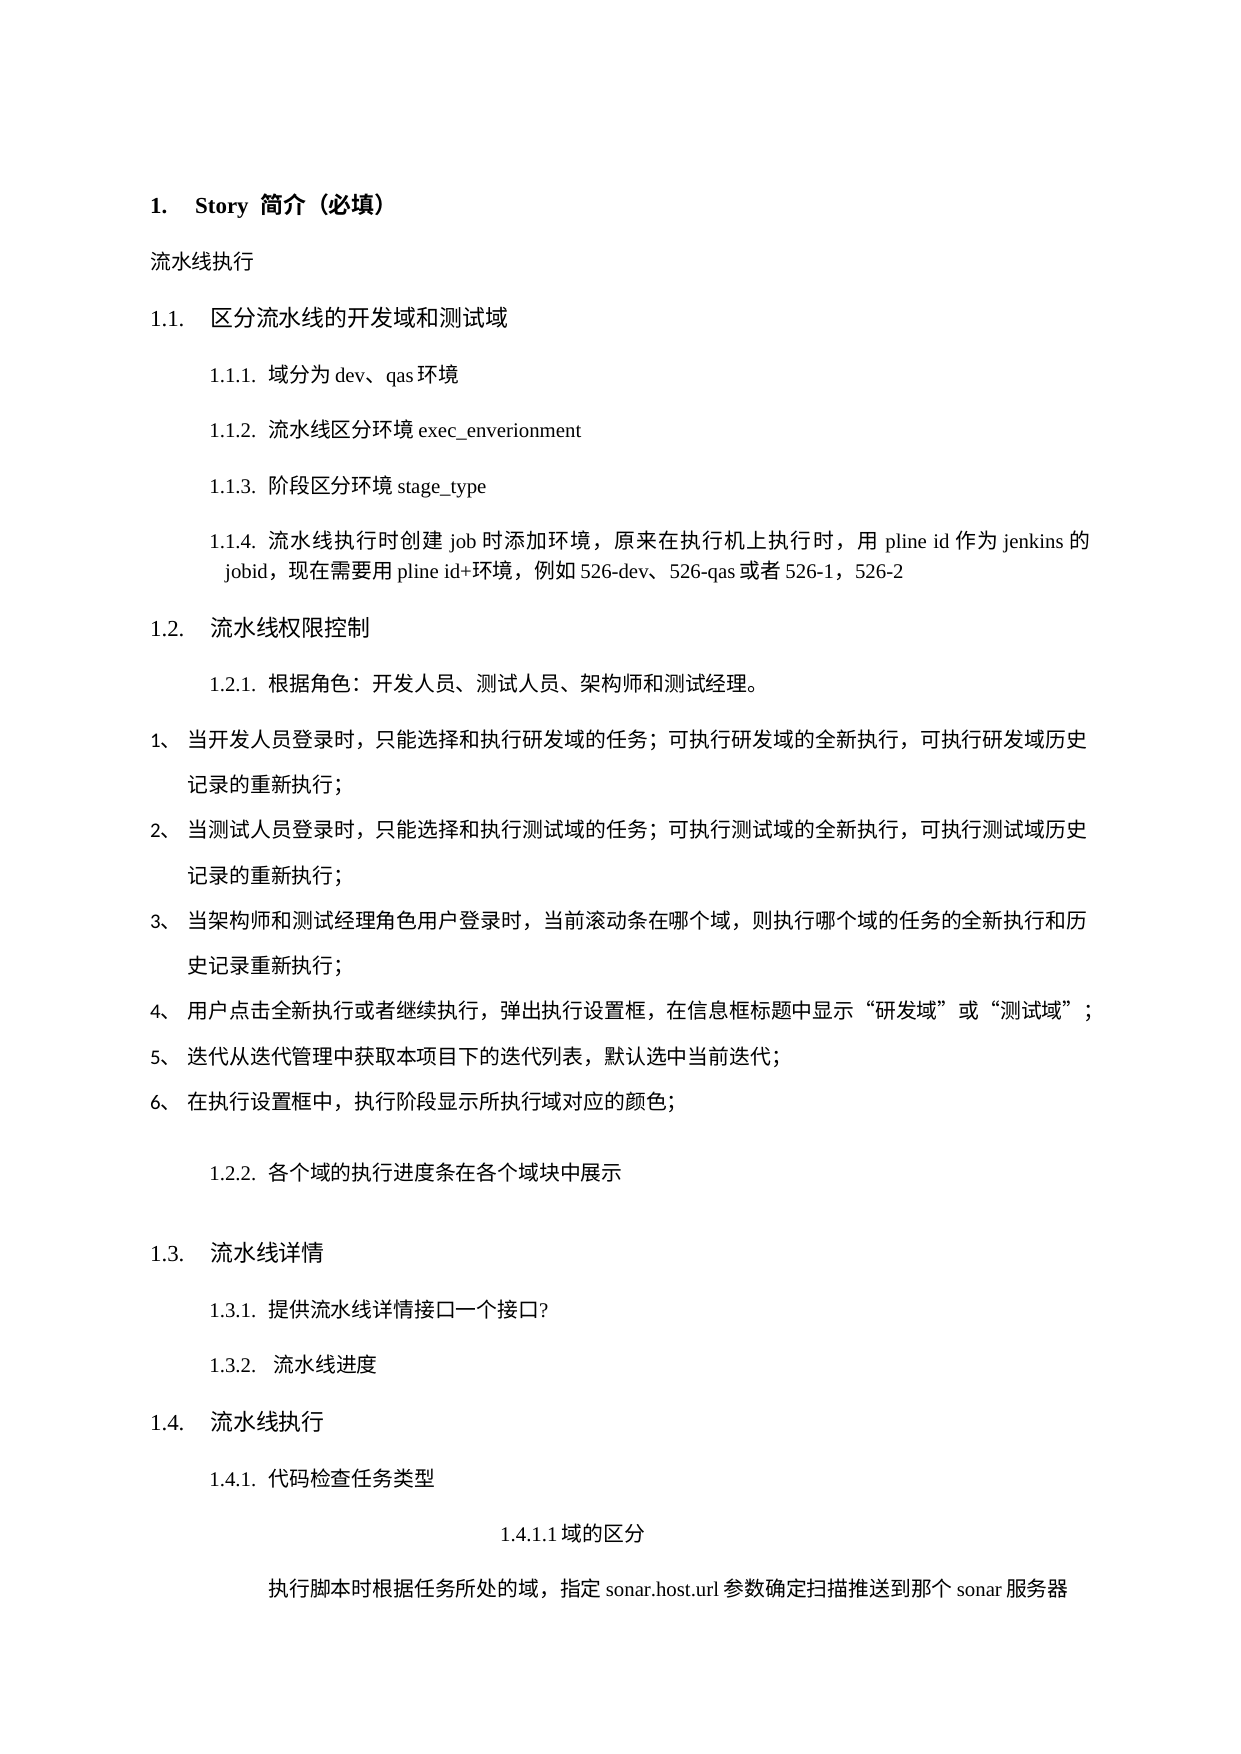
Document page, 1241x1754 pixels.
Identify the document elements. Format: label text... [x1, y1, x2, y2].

subtitle 提供流水线详情接口一个接口? [209, 1293, 1090, 1323]
subtitle 域分为dev、qas环境 [209, 358, 1090, 389]
list 用户点击全新执行或者继续执行，弹出执行设置框，在信息框标题中显示“研发域”或“测试域”； [150, 995, 1090, 1025]
subtitle 执行脚本时根据任务所处的域，指定sonar.host.url参数确定扫描推送到那个sonar服务器 [150, 1572, 1090, 1602]
list 当架构师和测试经理角色用户登录时，当前滚动条在哪个域，则执行哪个域的任务的全新执行和历史记录重新执行； [150, 904, 1090, 980]
subtitle 代码检查任务类型 [209, 1462, 1090, 1492]
list 当开发人员登录时，只能选择和执行研发域的任务；可执行研发域的全新执行，可执行研发域历史记录的重新执行； [150, 723, 1090, 798]
subtitle 流水线权限控制 [150, 609, 1090, 643]
subtitle 根据角色：开发人员、测试人员、架构师和测试经理。 [209, 668, 1090, 698]
subtitle 流水线区分环境exec_enverionment [209, 414, 1090, 444]
text 流水线执行 [150, 245, 1090, 275]
subtitle 区分流水线的开发域和测试域 [150, 300, 1090, 333]
subtitle 1.4.1.1域的区分 [225, 1517, 1090, 1547]
subtitle 流水线详情 [150, 1235, 1090, 1268]
subtitle 流水线执行 [150, 1404, 1090, 1437]
subtitle 流水线进度 [209, 1348, 1090, 1379]
subtitle Story 简介（必填） [150, 187, 1090, 220]
list 在执行设置框中，执行阶段显示所执行域对应的颜色； [150, 1085, 1090, 1116]
subtitle 各个域的执行进度条在各个域块中展示 [209, 1156, 1090, 1210]
list 当测试人员登录时，只能选择和执行测试域的任务；可执行测试域的全新执行，可执行测试域历史记录的重新执行； [150, 813, 1090, 889]
subtitle 阶段区分环境stage_type [209, 469, 1090, 499]
list 迭代从迭代管理中获取本项目下的迭代列表，默认选中当前迭代； [150, 1040, 1090, 1070]
subtitle 流水线执行时创建job时添加环境，原来在执行机上执行时，用pline id作为jenkins的jobid，现在需要用pline id+环境，例如526-dev、526-qas或者526-1，526-2 [209, 524, 1090, 584]
